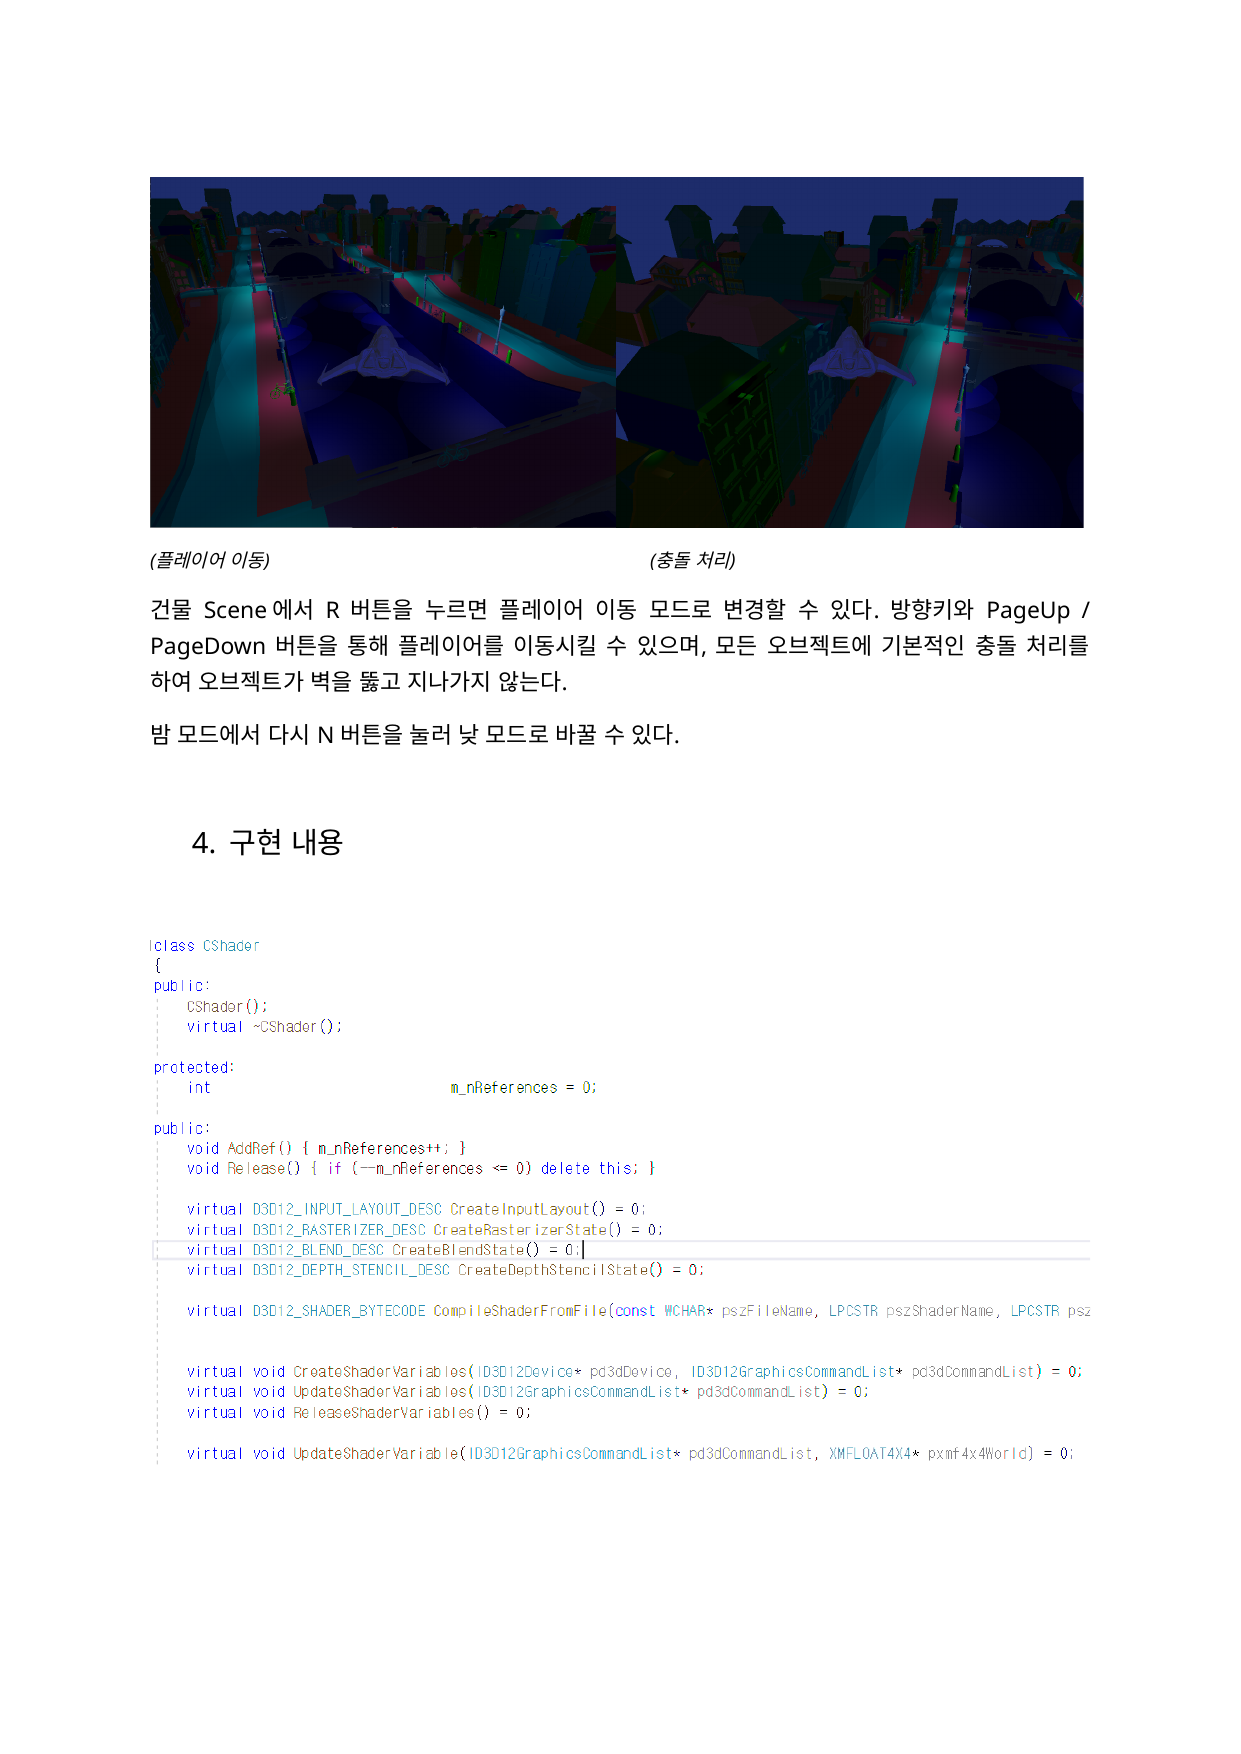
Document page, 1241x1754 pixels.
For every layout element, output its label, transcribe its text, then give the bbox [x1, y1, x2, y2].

text (플레이어 이동) (충돌 처리) [150, 546, 1090, 573]
picture [150, 177, 1084, 528]
list 구현 내용 [192, 819, 1090, 862]
text 밤 모드에서 다시 N 버튼을 눌러 낮 모드로 바꿀 수 있다. [150, 716, 1090, 750]
picture [150, 935, 1091, 1467]
text 건물 Scene에서 R 버튼을 누르면 플레이어 이동 모드로 변경할 수 있다. 방향키와 PageUp / PageDown 버튼을 통해 플레이어를 이동시킬 수 있으며, 모든 오브젝트에 기본적인 충돌 처리를 하여 오브젝트가 벽을 뚫고 지나가지 않는다. [150, 592, 1090, 697]
